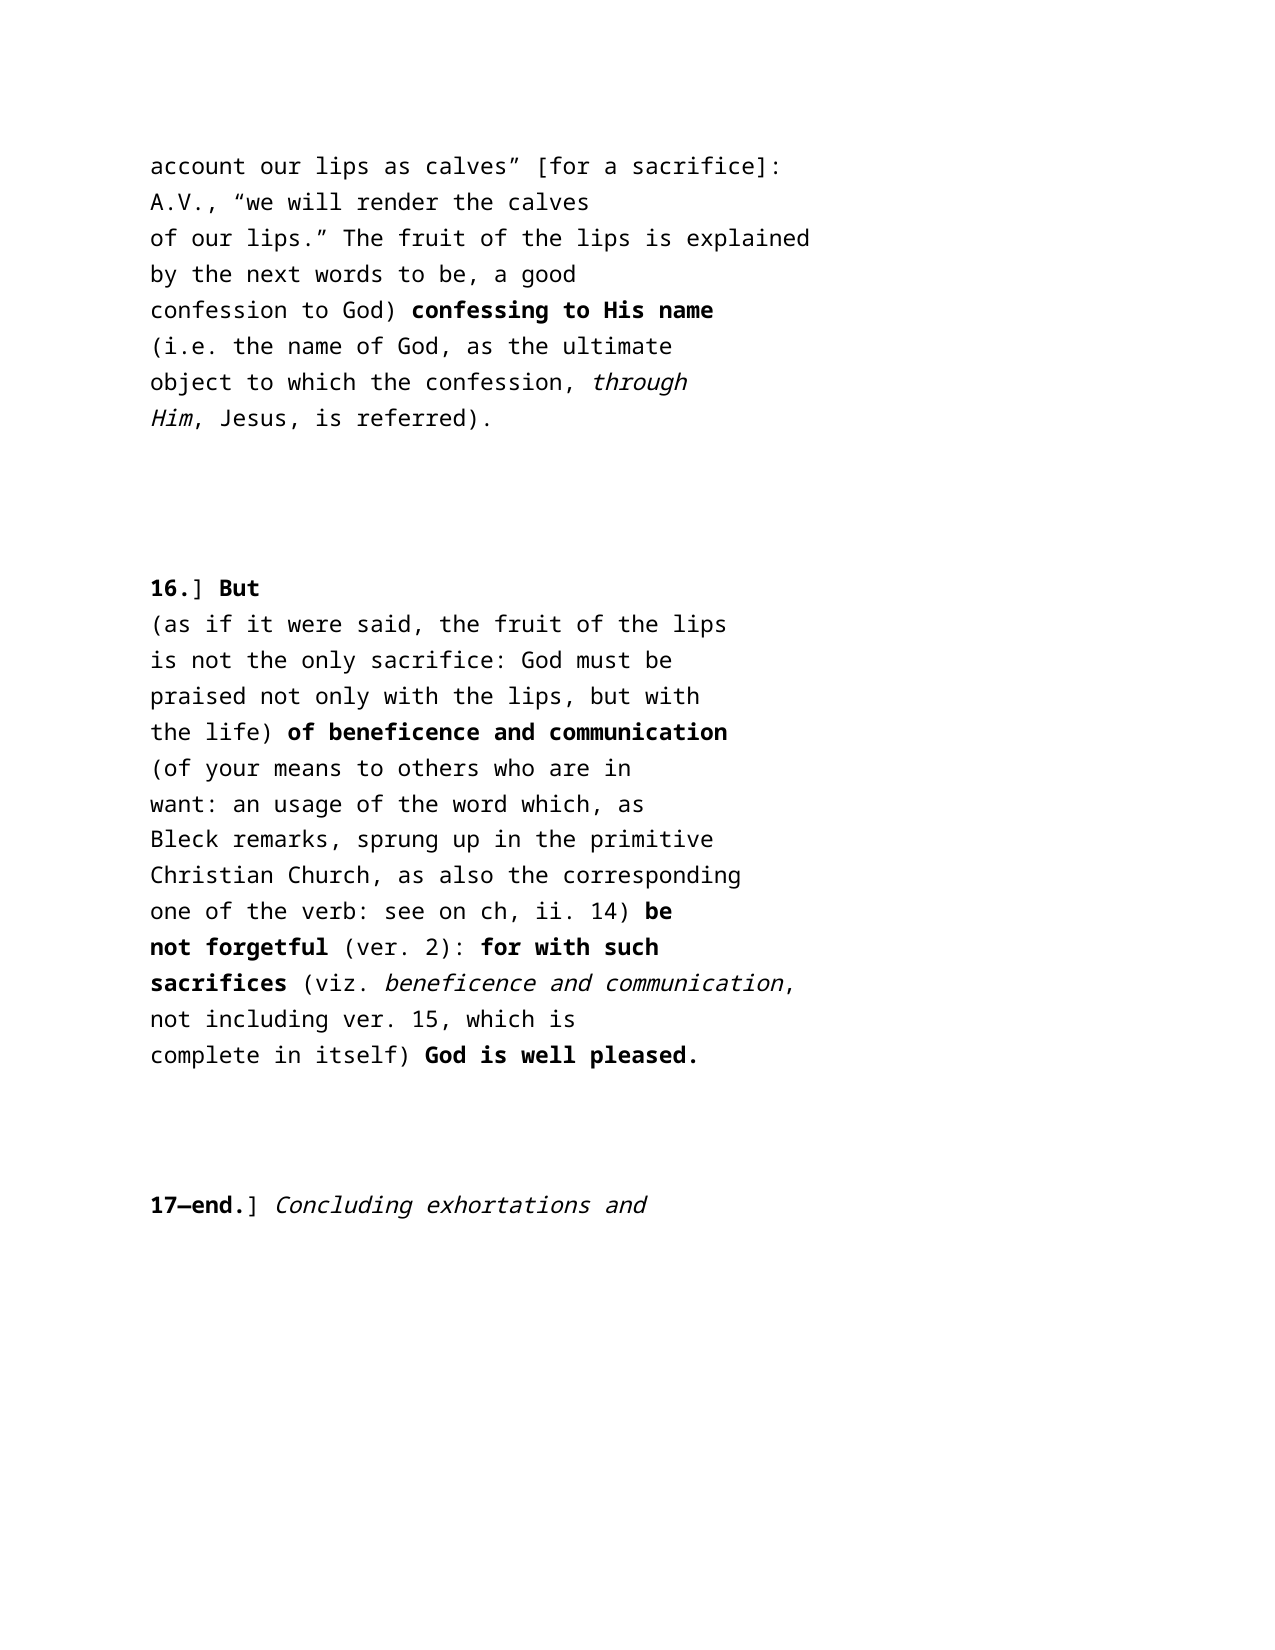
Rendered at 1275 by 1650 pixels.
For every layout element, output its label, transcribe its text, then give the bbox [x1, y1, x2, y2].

text 17—end.] Concluding exhortations and [150, 1153, 1125, 1466]
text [150, 150, 1125, 433]
text 16.] But (as if it were said, the fruit of the lips is not the only sacrifice: God must be praised not only with the lips, but with the life) of beneficence and communication (of your means to others who are in want: an usage of the word which, as Bleck remarks, sprung up in the primitive Christian Church, as also the corresponding one of the verb: see on ch, ii. 14) be not forgetful (ver. 2): for with such sacrifices (viz. beneficence and communication, not including ver. 15, which is complete in itself) God is well pleased. [150, 572, 1125, 1070]
